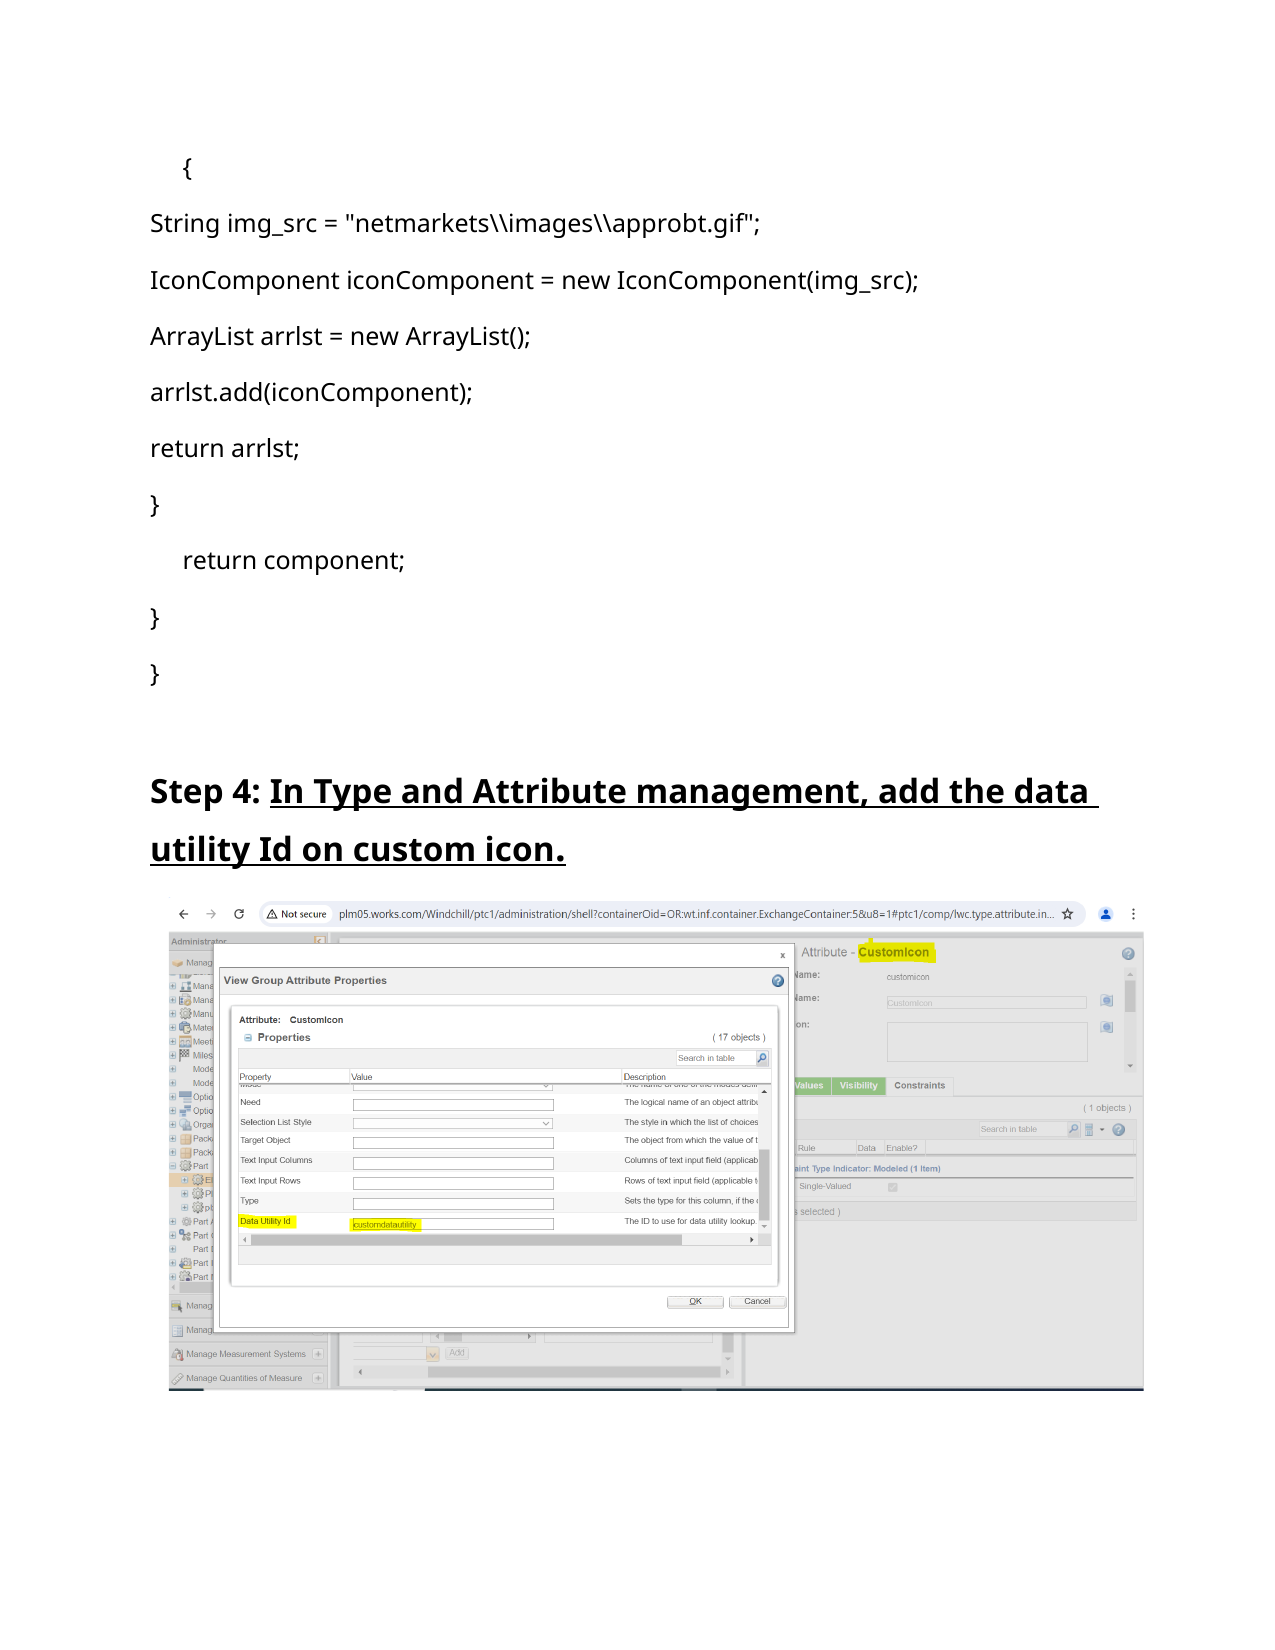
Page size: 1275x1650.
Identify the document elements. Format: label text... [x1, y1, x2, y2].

text return arrlst; [150, 431, 1125, 465]
text } [150, 599, 1125, 633]
text String img_src = "netmarkets\\images\\approbt.gif"; [150, 206, 1125, 240]
text } [150, 487, 1125, 521]
text IconComponent iconComponent = new IconComponent(img_src); [150, 262, 1125, 296]
text ArrayList arrlst = new ArrayList(); [150, 318, 1125, 352]
text arrlst.add(iconComponent); [150, 374, 1125, 409]
text { [150, 150, 1125, 184]
text } [150, 655, 1125, 689]
text return component; [150, 543, 1125, 577]
text Step 4: In Type and Attribute management, add the data utility Id on custom icon. [150, 768, 1125, 872]
